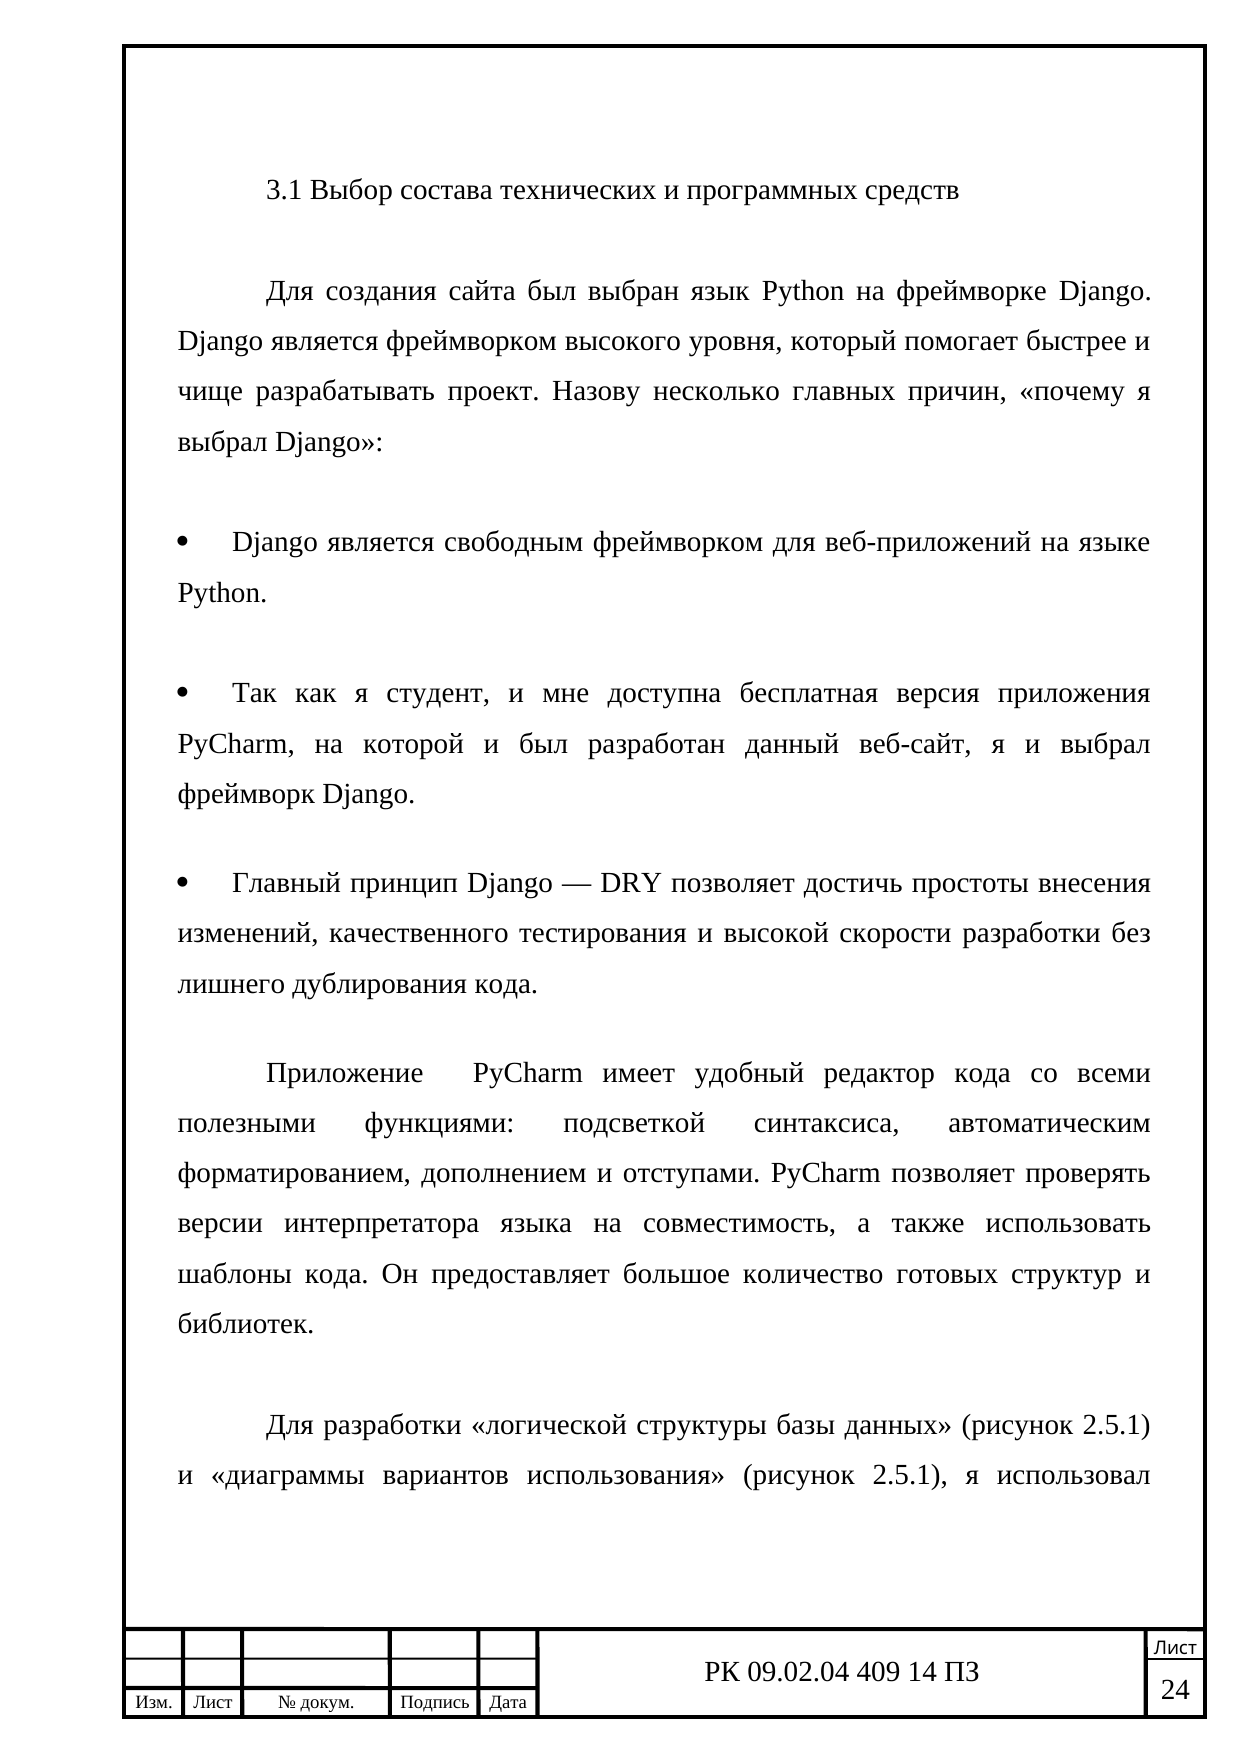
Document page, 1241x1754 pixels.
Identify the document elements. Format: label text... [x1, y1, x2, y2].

list 3.1 Выбор состава технических и программных средств [266, 172, 1152, 206]
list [177, 1407, 1152, 1491]
list Приложение PyCharm имеет удобный редактор кода со всеми полезными функциями: подсветкой синтаксиса, автоматическим форматированием, дополнением и отступами. PyCharm позволяет проверять версии интерпретатора языка на совместимость, а также использовать шаблоны кода. Он предоставляет большое количество готовых структур и библиотек. [177, 1055, 1152, 1340]
list Для создания сайта был выбран язык Python на фреймворке Django. Django является фреймворком высокого уровня, который помогает быстрее и чище разрабатывать проект. Назову несколько главных причин, «почему я выбрал Django»: [177, 273, 1152, 457]
list Django является свободным фреймворком для веб-приложений на языке Python. [177, 524, 1152, 608]
list Так как я студент, и мне доступна бесплатная версия приложения PyCharm, на которой и был разработан данный веб-сайт, я и выбрал фреймворк Django. [177, 676, 1152, 810]
list Главный принцип Django — DRY позволяет достичь простоты внесения изменений, качественного тестирования и высокой скорости разработки без лишнего дублирования кода. [177, 865, 1152, 999]
